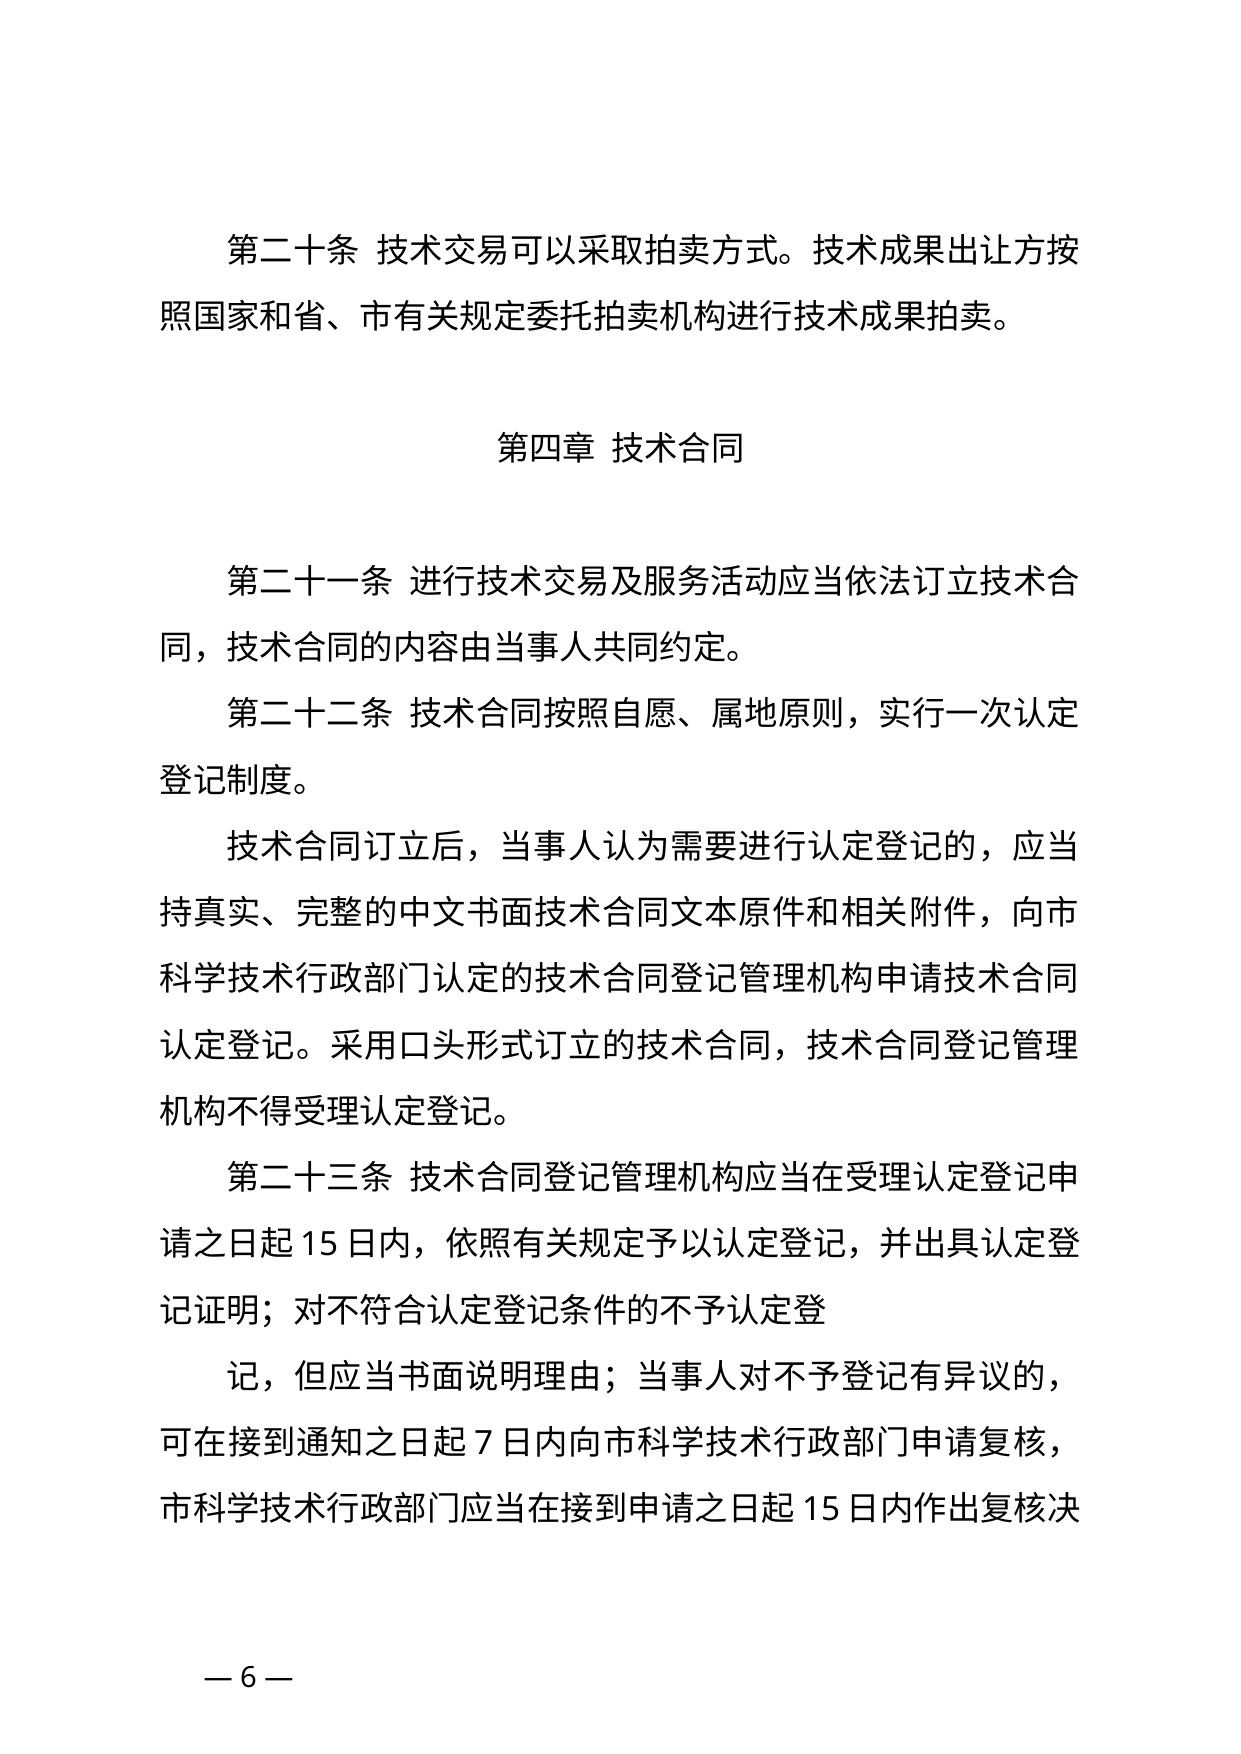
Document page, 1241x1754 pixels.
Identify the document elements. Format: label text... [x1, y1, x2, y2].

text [159, 1341, 1081, 1539]
text 第二十三条 技术合同登记管理机构应当在受理认定登记申请之日起15日内，依照有关规定予以认定登记，并出具认定登记证明；对不符合认定登记条件的不予认定登 [159, 1142, 1081, 1341]
text 第二十一条 进行技术交易及服务活动应当依法订立技术合同，技术合同的内容由当事人共同约定。 [159, 546, 1081, 678]
text 第二十二条 技术合同按照自愿、属地原则，实行一次认定登记制度。 [159, 678, 1081, 811]
subtitle 第四章 技术合同 [159, 413, 1081, 479]
text 技术合同订立后，当事人认为需要进行认定登记的，应当持真实、完整的中文书面技术合同文本原件和相关附件，向市科学技术行政部门认定的技术合同登记管理机构申请技术合同认定登记。采用口头形式订立的技术合同，技术合同登记管理机构不得受理认定登记。 [159, 811, 1081, 1142]
text 第二十条 技术交易可以采取拍卖方式。技术成果出让方按照国家和省、市有关规定委托拍卖机构进行技术成果拍卖。 [159, 214, 1081, 347]
